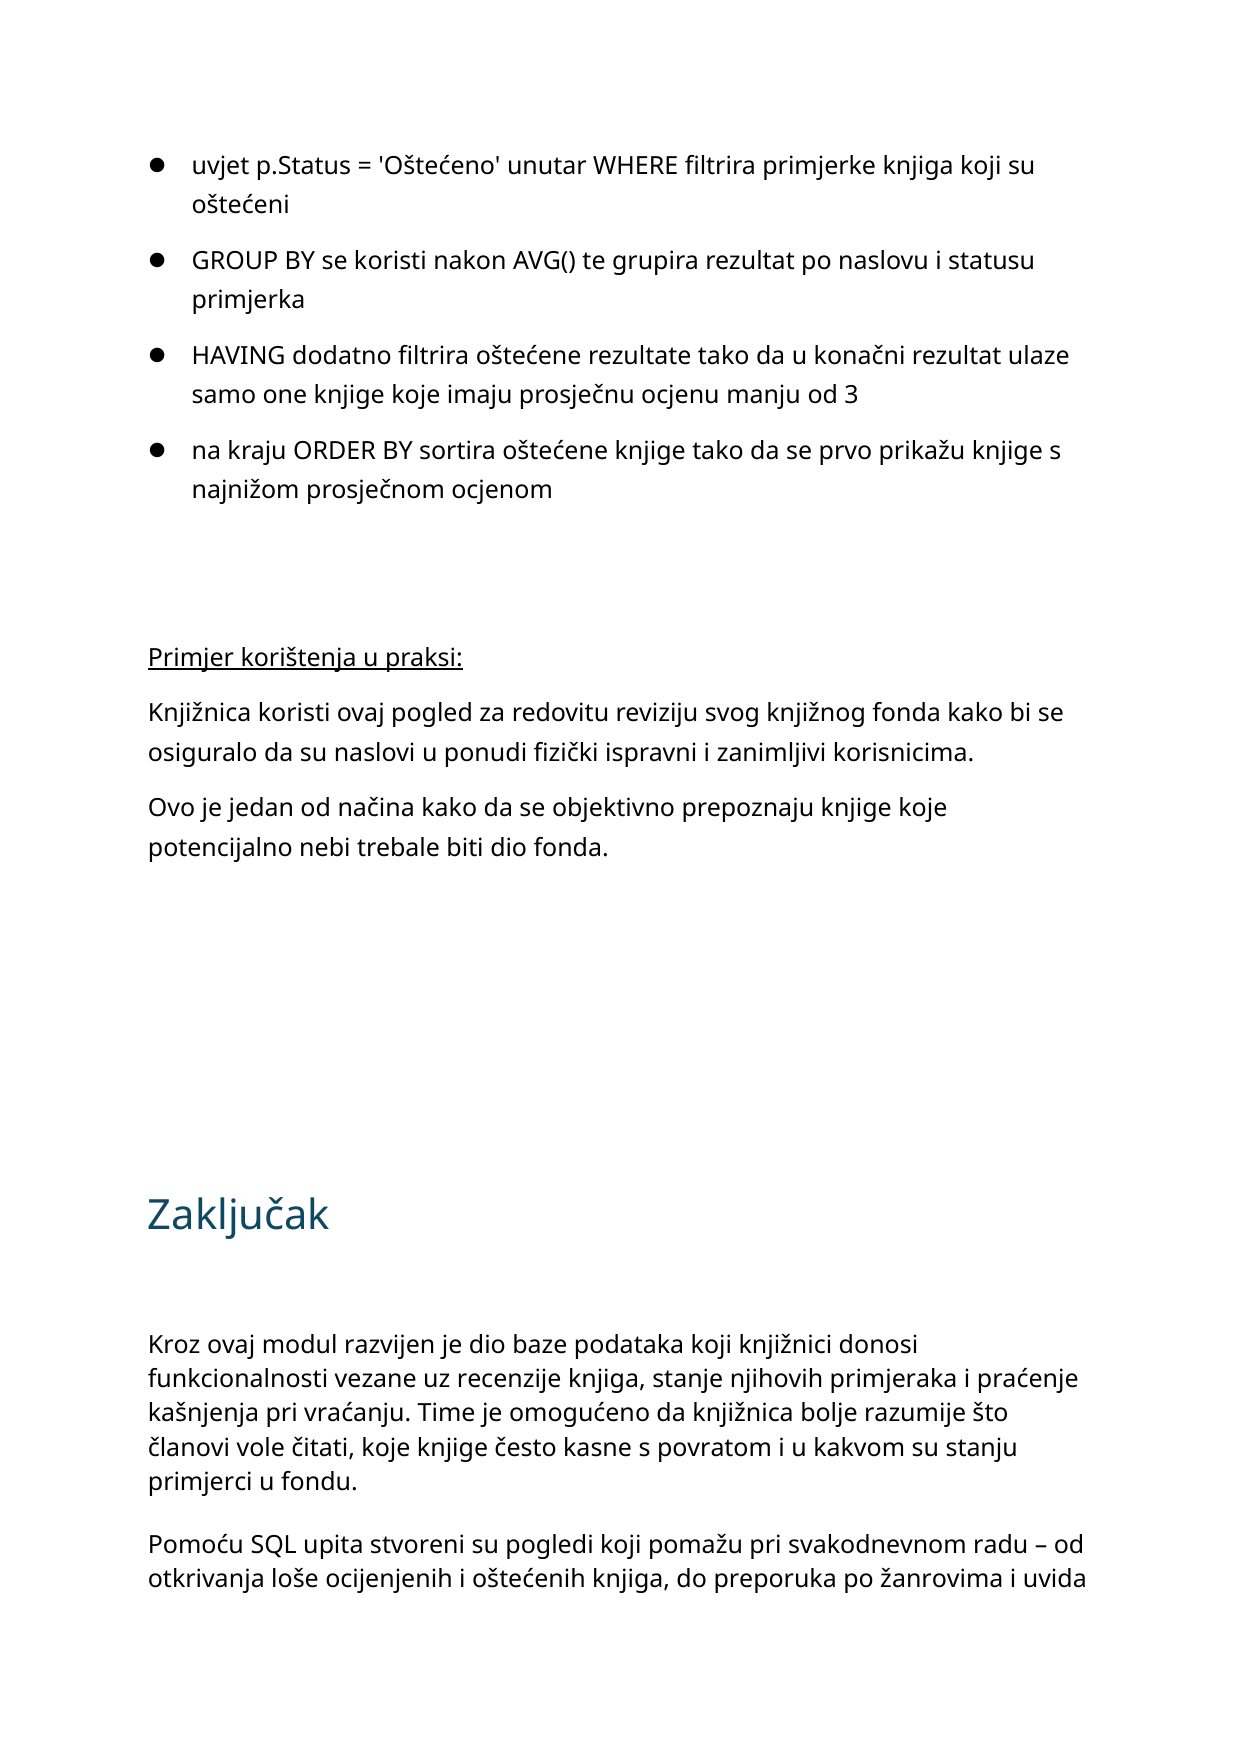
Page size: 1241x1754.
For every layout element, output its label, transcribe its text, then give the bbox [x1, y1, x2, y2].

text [148, 1526, 1093, 1594]
list Knjižnica koristi ovaj pogled za redovitu reviziju svog knjižnog fonda kako bi se osiguralo da su naslovi u ponudi fizički ispravni i zanimljivi korisnicima. [148, 695, 1093, 768]
list GROUP BY se koristi nakon AVG() te grupira rezultat po naslovu i statusu primjerka [148, 243, 1093, 316]
subtitle Zaključak [148, 1185, 1093, 1242]
list uvjet p.Status = 'Oštećeno' unutar WHERE filtrira primjerke knjiga koji su oštećeni [148, 148, 1093, 221]
list Primjer korištenja u praksi: [148, 639, 1093, 673]
text Kroz ovaj modul razvijen je dio baze podataka koji knjižnici donosi funkcionalnosti vezane uz recenzije knjiga, stanje njihovih primjeraka i praćenje kašnjenja pri vraćanju. Time je omogućeno da knjižnica bolje razumije što članovi vole čitati, koje knjige često kasne s povratom i u kakvom su stanju primjerci u fondu. [148, 1327, 1093, 1497]
list Ovo je jedan od načina kako da se objektivno prepoznaju knjige koje potencijalno nebi trebale biti dio fonda. [148, 790, 1093, 863]
list HAVING dodatno filtrira oštećene rezultate tako da u konačni rezultat ulaze samo one knjige koje imaju prosječnu ocjenu manju od 3 [148, 338, 1093, 411]
list na kraju ORDER BY sortira oštećene knjige tako da se prvo prikažu knjige s najnižom prosječnom ocjenom [148, 433, 1093, 506]
